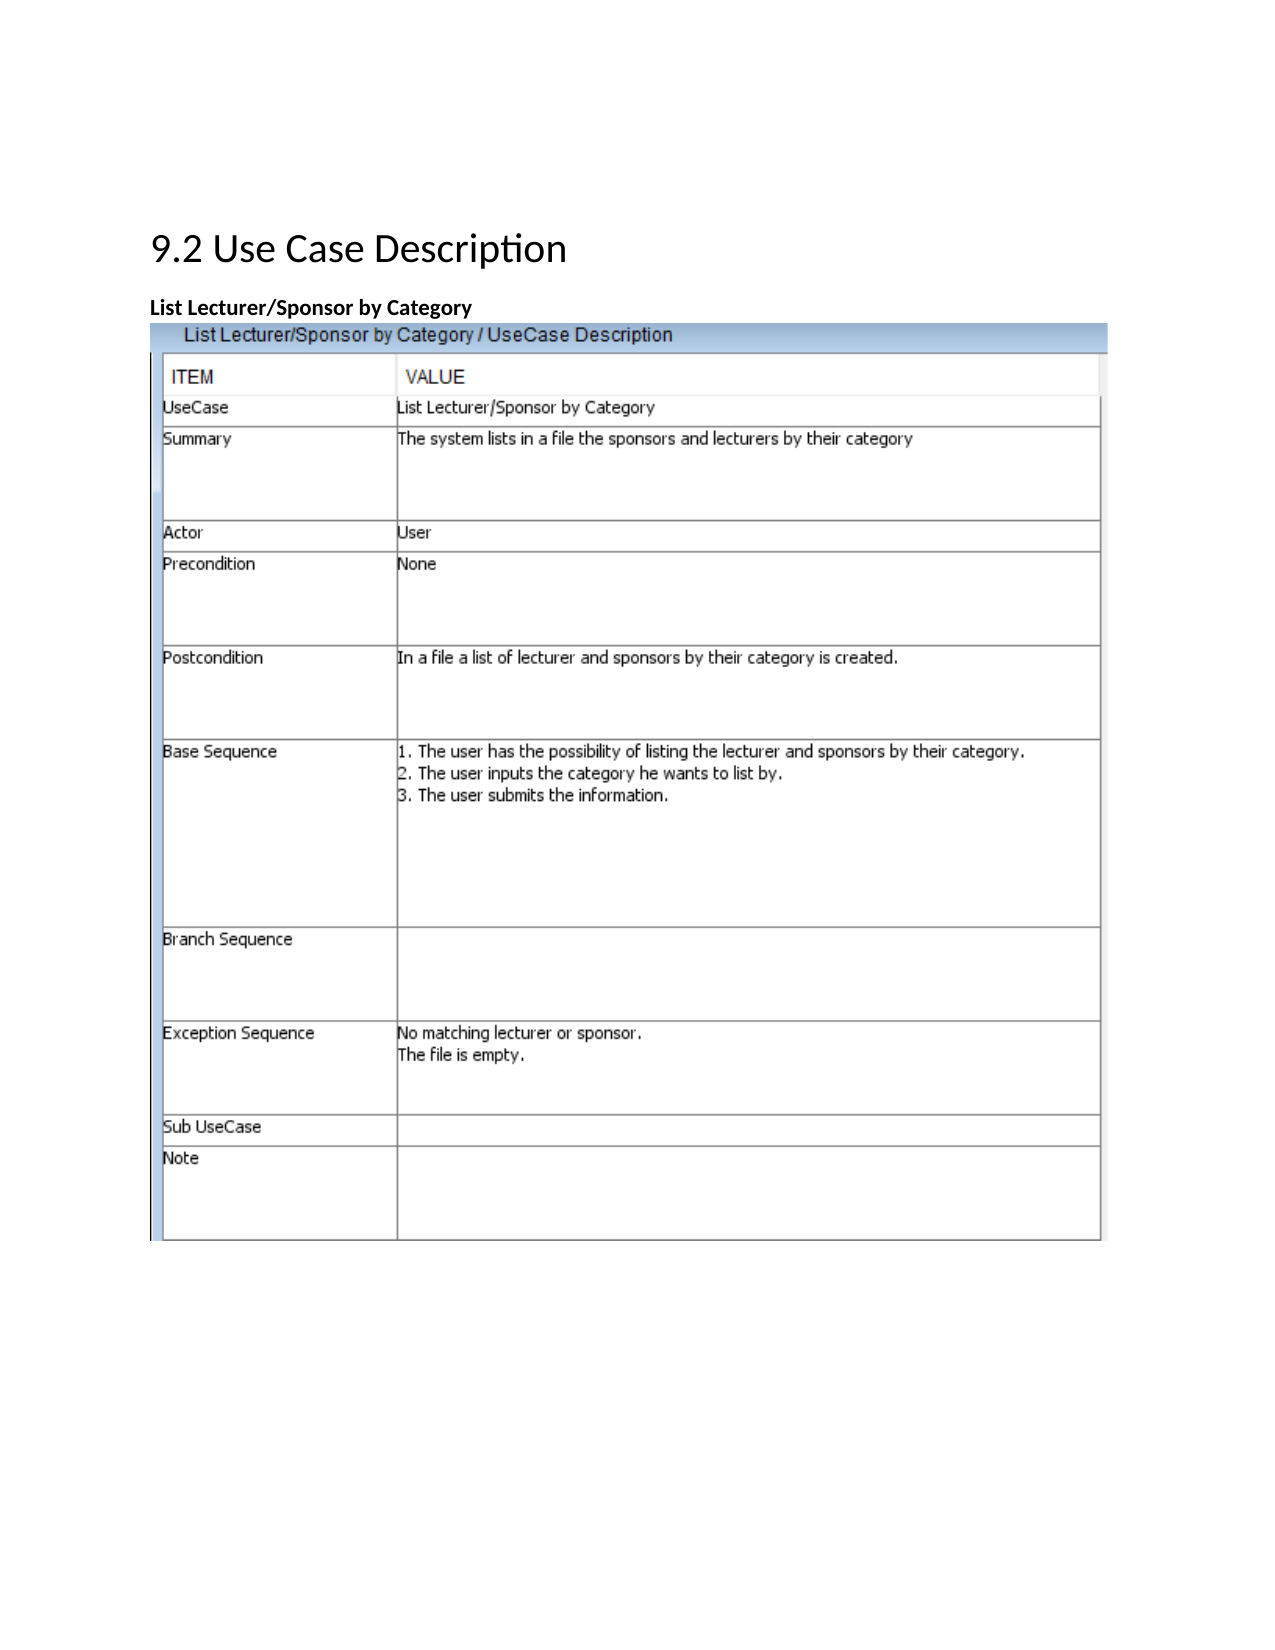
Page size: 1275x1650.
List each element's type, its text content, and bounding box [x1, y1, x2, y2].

picture [150, 323, 1108, 1241]
text 9.2 Use Case Description [150, 222, 1125, 272]
